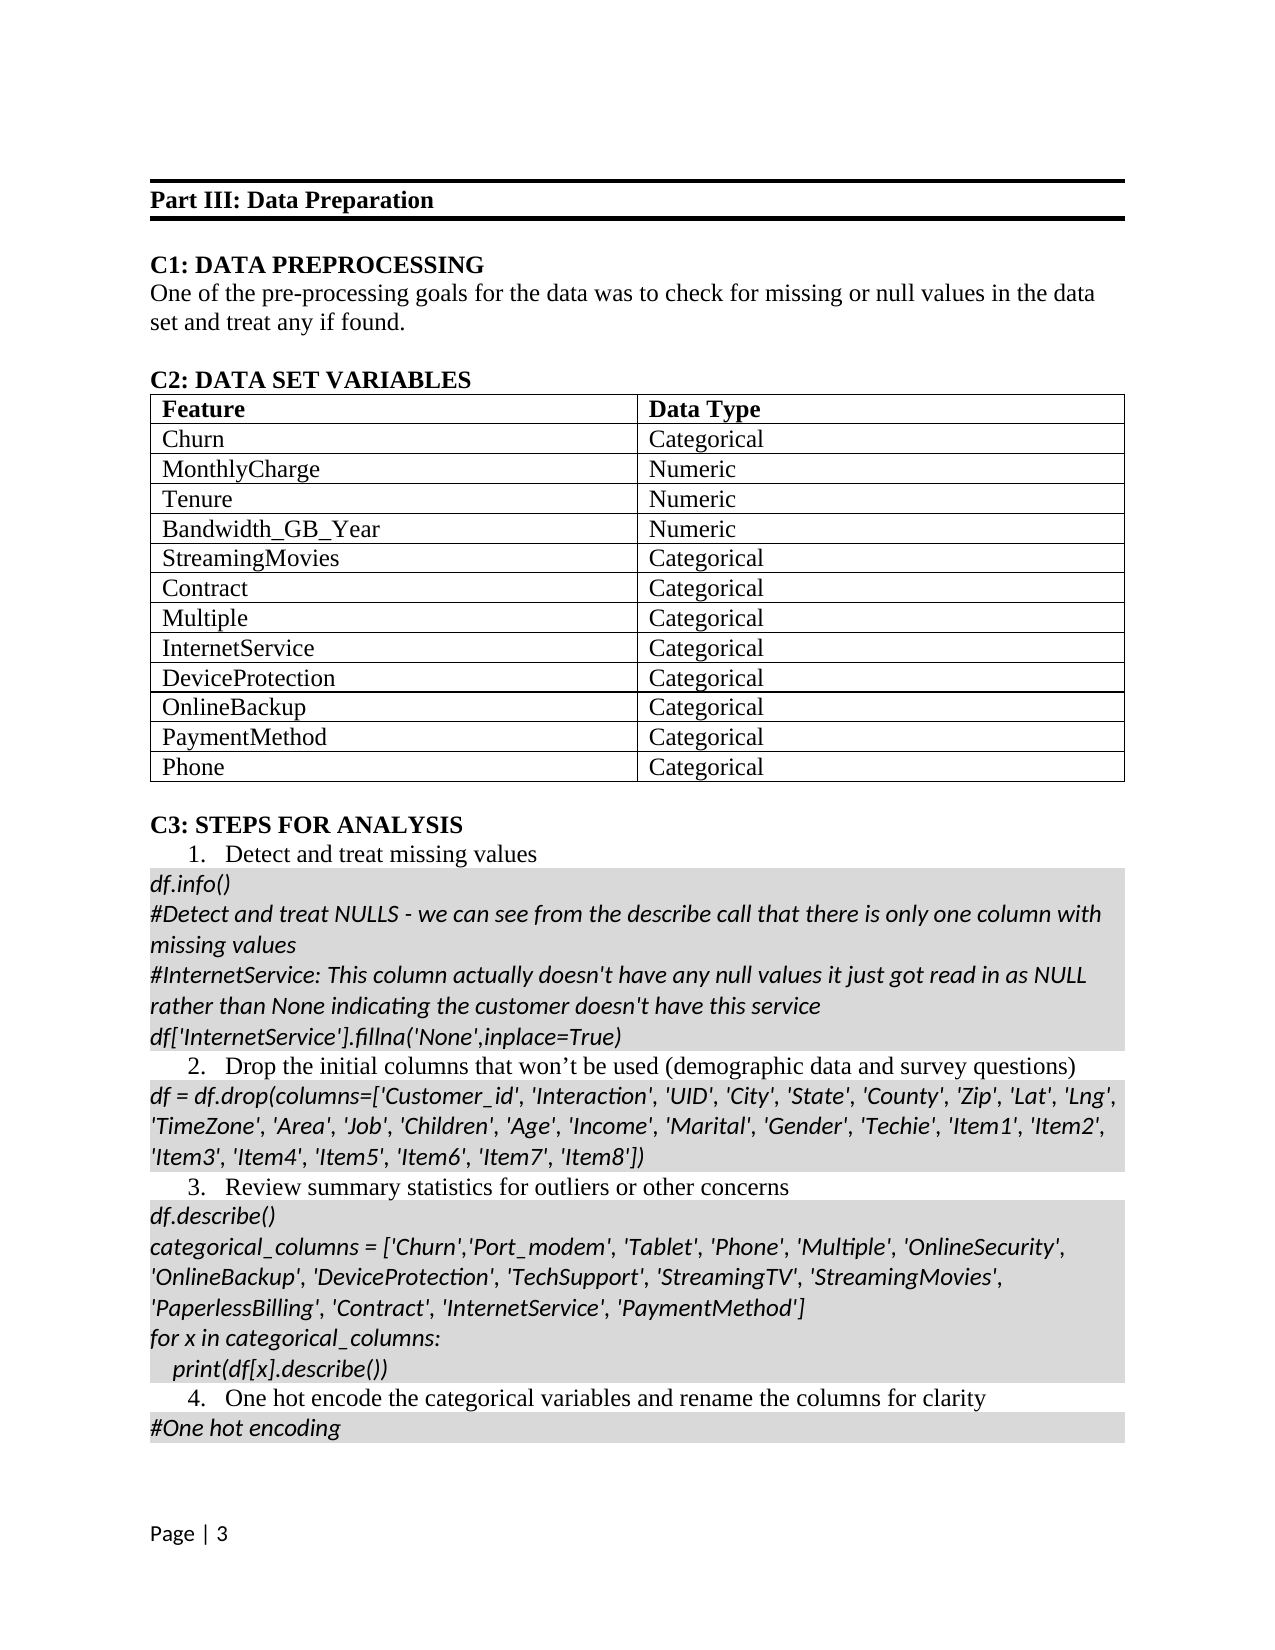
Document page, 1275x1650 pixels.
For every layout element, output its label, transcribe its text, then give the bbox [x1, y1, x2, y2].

text C2: DATA SET VARIABLES [150, 365, 1125, 393]
list Review summary statistics for outliers or other concerns [187, 1172, 1125, 1200]
text C3: STEPS FOR ANALYSIS [150, 811, 1125, 839]
list Drop the initial columns that won’t be used (demographic data and survey questions) [187, 1051, 1125, 1080]
table_cell Categorical [638, 424, 1124, 453]
table_cell Numeric [638, 454, 1124, 483]
table_cell InternetService [151, 633, 637, 662]
text df.info() [150, 868, 1125, 899]
table_cell Numeric [638, 514, 1124, 542]
text for x in categorical_columns: [150, 1322, 1125, 1353]
text Part III: Data Preparation [150, 183, 1125, 216]
table_cell Multiple [151, 603, 637, 632]
text #InternetService: This column actually doesn't have any null values it just got read in as NULL rather than None indicating the customer doesn't have this service [150, 960, 1125, 1021]
table_cell DeviceProtection [151, 663, 637, 691]
table_header Data Type [638, 395, 1124, 423]
table_cell Categorical [638, 544, 1124, 572]
table_cell Categorical [638, 693, 1124, 721]
list Detect and treat missing values [187, 839, 1125, 868]
text df.describe() [150, 1200, 1125, 1231]
table_cell Categorical [638, 573, 1124, 602]
table_cell Categorical [638, 603, 1124, 632]
text #Detect and treat NULLS - we can see from the describe call that there is only one column with missing values [150, 899, 1125, 960]
table_cell Bandwidth_GB_Year [151, 514, 637, 542]
table_cell Contract [151, 573, 637, 602]
table_cell Categorical [638, 722, 1124, 751]
table_cell MonthlyCharge [151, 454, 637, 483]
text categorical_columns = ['Churn','Port_modem', 'Tablet', 'Phone', 'Multiple', 'OnlineSecurity', 'OnlineBackup', 'DeviceProtection', 'TechSupport', 'StreamingTV', 'StreamingMovies', 'PaperlessBilling', 'Contract', 'InternetService', 'PaymentMethod'] [150, 1231, 1125, 1322]
table_cell Categorical [638, 663, 1124, 691]
table_cell Categorical [638, 633, 1124, 662]
text df['InternetService'].fillna('None',inplace=True) [150, 1021, 1125, 1051]
text One of the pre-processing goals for the data was to check for missing or null values in the data set and treat any if found. [150, 278, 1125, 365]
table_cell OnlineBackup [151, 693, 637, 721]
table_cell Numeric [638, 484, 1124, 513]
list One hot encode the categorical variables and rename the columns for clarity [187, 1383, 1125, 1412]
table_cell Churn [151, 424, 637, 453]
text #One hot encoding [150, 1412, 1125, 1443]
table_cell Tenure [151, 484, 637, 513]
text print(df[x].describe()) [150, 1353, 1125, 1383]
table_header Feature [151, 395, 637, 423]
table_cell Categorical [638, 752, 1124, 781]
table_cell Phone [151, 752, 637, 781]
table_cell PaymentMethod [151, 722, 637, 751]
text df = df.drop(columns=['Customer_id', 'Interaction', 'UID', 'City', 'State', 'County', 'Zip', 'Lat', 'Lng', 'TimeZone', 'Area', 'Job', 'Children', 'Age', 'Income', 'Marital', 'Gender', 'Techie', 'Item1', 'Item2', 'Item3', 'Item4', 'Item5', 'Item6', 'Item7', 'Item8']) [150, 1080, 1125, 1172]
table_cell StreamingMovies [151, 544, 637, 572]
text C1: DATA PREPROCESSING [150, 250, 1125, 278]
